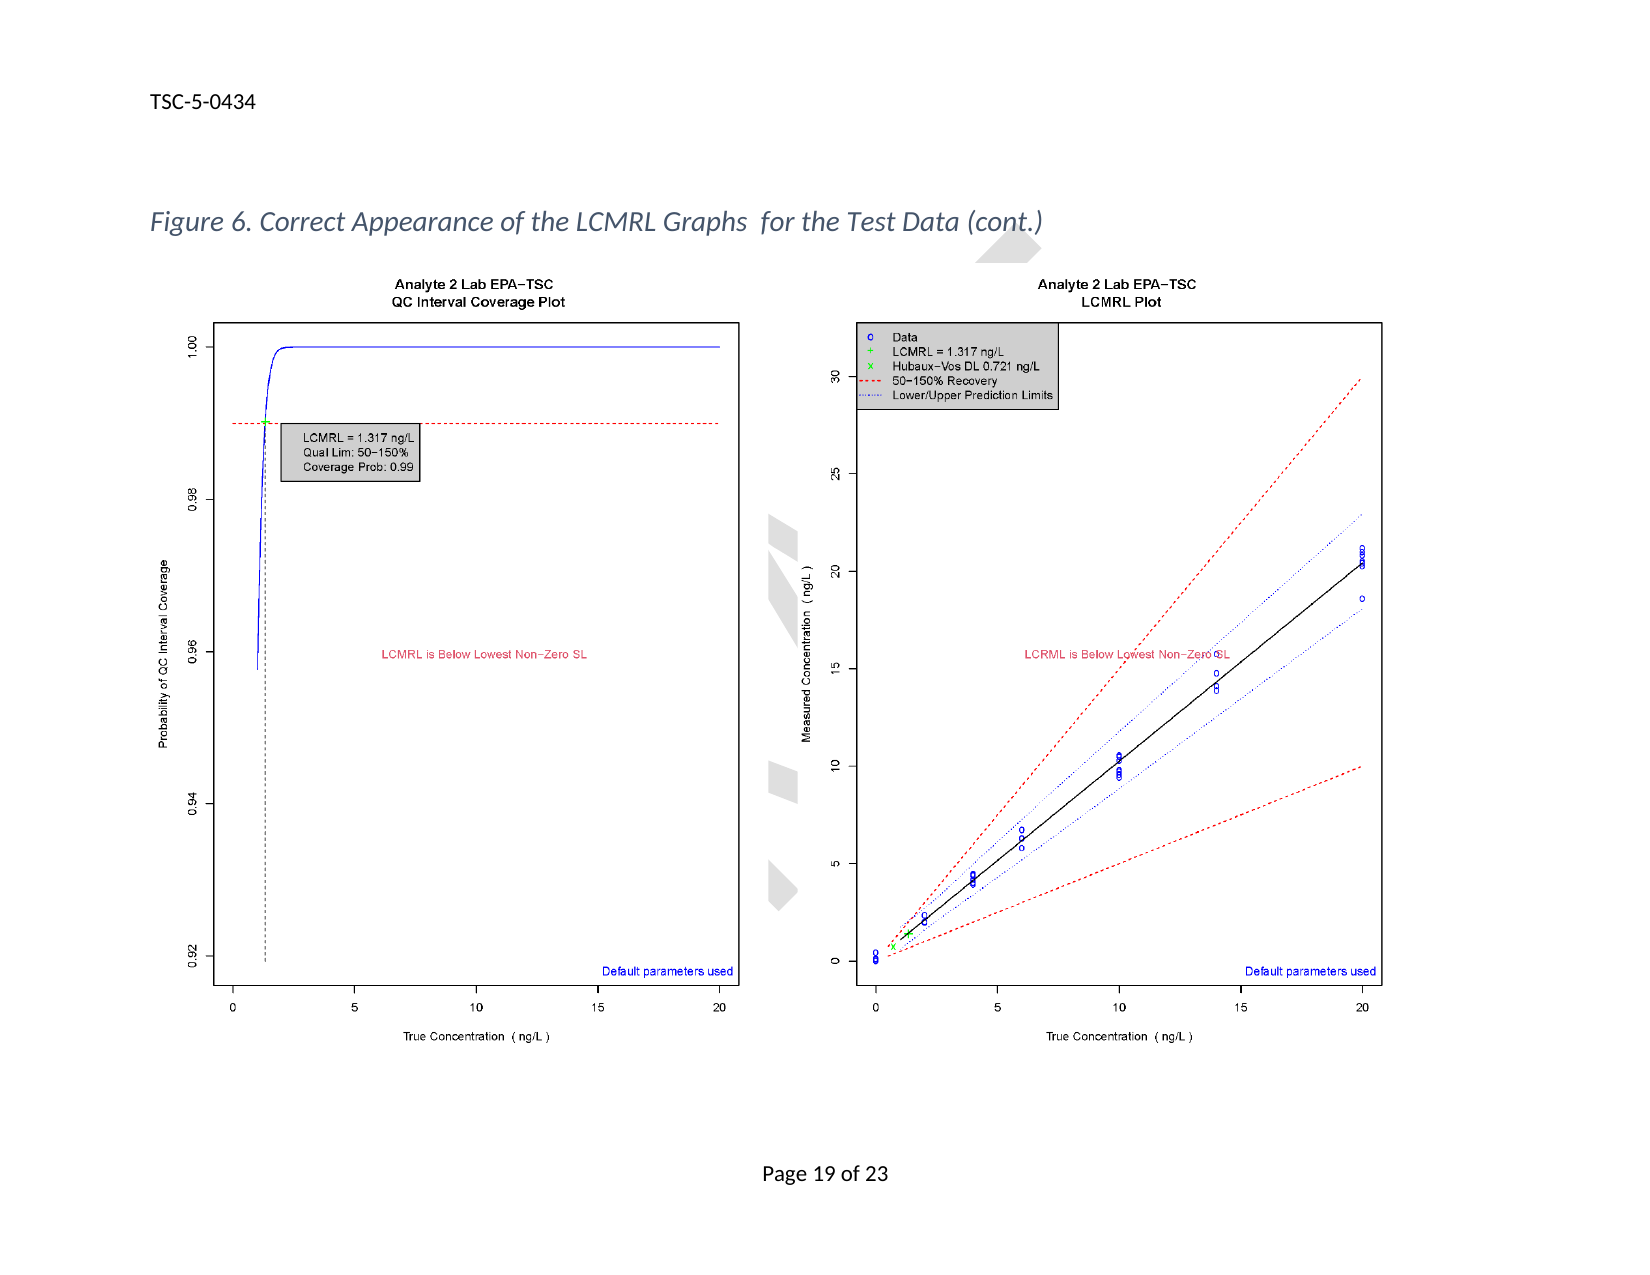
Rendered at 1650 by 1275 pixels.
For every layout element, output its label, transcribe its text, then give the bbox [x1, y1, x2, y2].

picture [797, 263, 1412, 1059]
picture [154, 263, 769, 1059]
